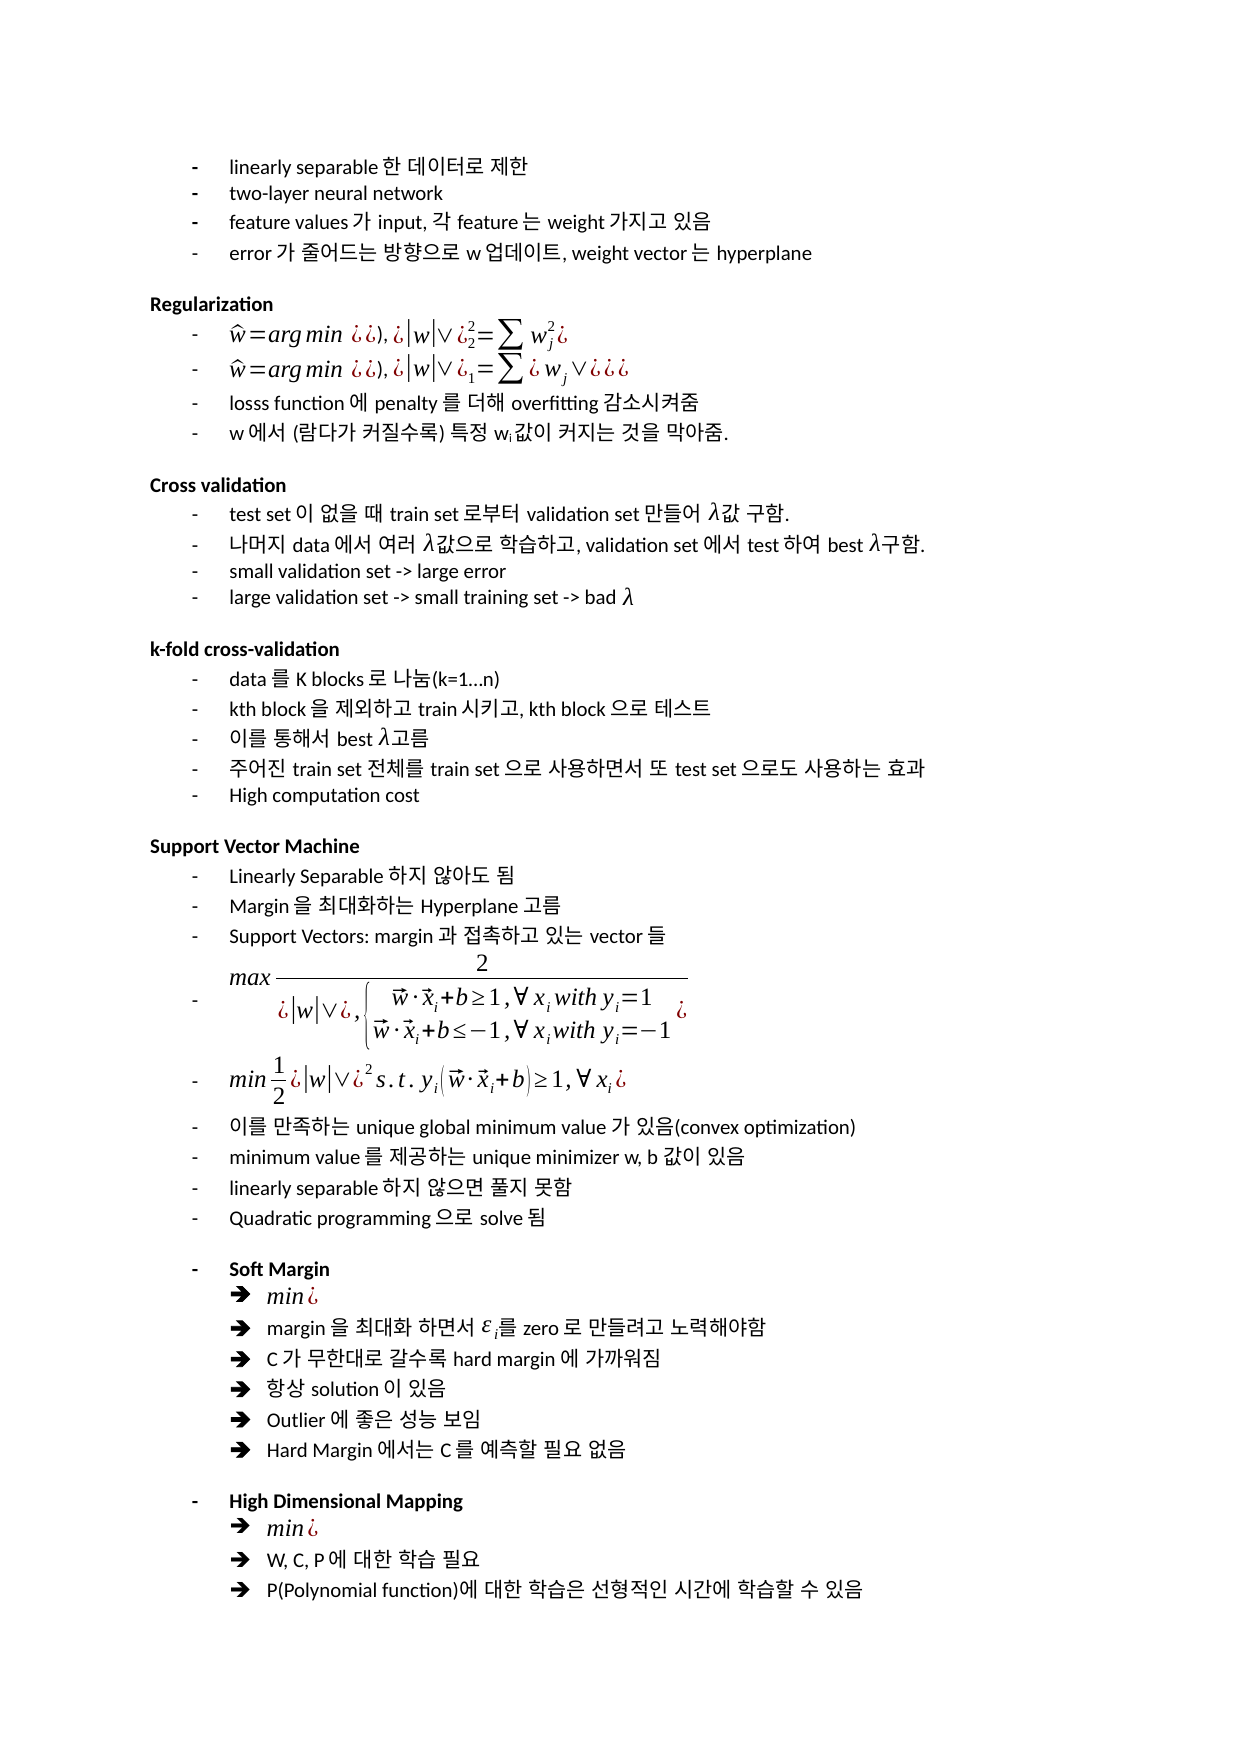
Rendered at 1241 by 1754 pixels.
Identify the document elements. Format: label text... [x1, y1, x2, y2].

list linearly separable하지 않으면 풀지 못함 [192, 1171, 1090, 1201]
text k-fold cross-validation [150, 636, 1090, 662]
list ), [192, 317, 1090, 352]
list 항상 solution이 있음 [229, 1373, 1090, 1403]
text Support Vector Machine [150, 833, 1090, 859]
list 나머지 data에서 여러 값으로 학습하고, validation set에서 test하여 best 구함. [192, 528, 1090, 558]
list feature values가 input, 각 feature는 weight 가지고 있음 [192, 206, 1090, 236]
list w에서 (람다가 커질수록) 특정 wi값이 커지는 것을 막아줌. [192, 417, 1090, 447]
list 이를 통해서 best 고름 [192, 722, 1090, 752]
list Quadratic programming으로 solve 됨 [192, 1201, 1090, 1231]
list test set이 없을 때 train set로부터 validation set 만들어 값 구함. [192, 498, 1090, 528]
list Linearly Separable 하지 않아도 됨 [192, 859, 1090, 889]
list Outlier에 좋은 성능 보임 [229, 1403, 1090, 1433]
text Regularization [150, 291, 1090, 317]
list Soft Margin [192, 1257, 1090, 1282]
list High Dimensional Mapping [192, 1489, 1090, 1514]
list linearly separable한 데이터로 제한 [192, 150, 1090, 180]
list data를 K blocks로 나눔(k=1…n) [192, 662, 1090, 692]
list Support Vectors: margin과 접촉하고 있는 vector들 [192, 919, 1090, 949]
text Cross validation [150, 472, 1090, 498]
list High computation cost [192, 783, 1090, 808]
list Margin을 최대화하는 Hyperplane 고름 [192, 889, 1090, 919]
list margin을 최대화 하면서 를 zero로 만들려고 노력해야함 [229, 1311, 1090, 1342]
list ), [192, 352, 1090, 386]
list small validation set -> large error [192, 558, 1090, 583]
list minimum value를 제공하는 unique minimizer w, b 값이 있음 [192, 1141, 1090, 1171]
list 이를 만족하는 unique global minimum value가 있음(convex optimization) [192, 1110, 1090, 1141]
list C가 무한대로 갈수록 hard margin에 가까워짐 [229, 1342, 1090, 1373]
list two-layer neural network [192, 180, 1090, 206]
list P(Polynomial function)에 대한 학습은 선형적인 시간에 학습할 수 있음 [229, 1573, 1090, 1603]
list Hard Margin에서는 C를 예측할 필요 없음 [229, 1433, 1090, 1463]
list 주어진 train set 전체를 train set으로 사용하면서 또 test set으로도 사용하는 효과 [192, 752, 1090, 783]
list large validation set -> small training set -> bad [192, 583, 1090, 611]
list losss function 에 penalty를 더해 overfitting 감소시켜줌 [192, 386, 1090, 417]
list W, C, P에 대한 학습 필요 [229, 1543, 1090, 1573]
list kth block을 제외하고 train시키고, kth block으로 테스트 [192, 692, 1090, 722]
list error가 줄어드는 방향으로 w업데이트, weight vector는 hyperplane [192, 236, 1090, 266]
